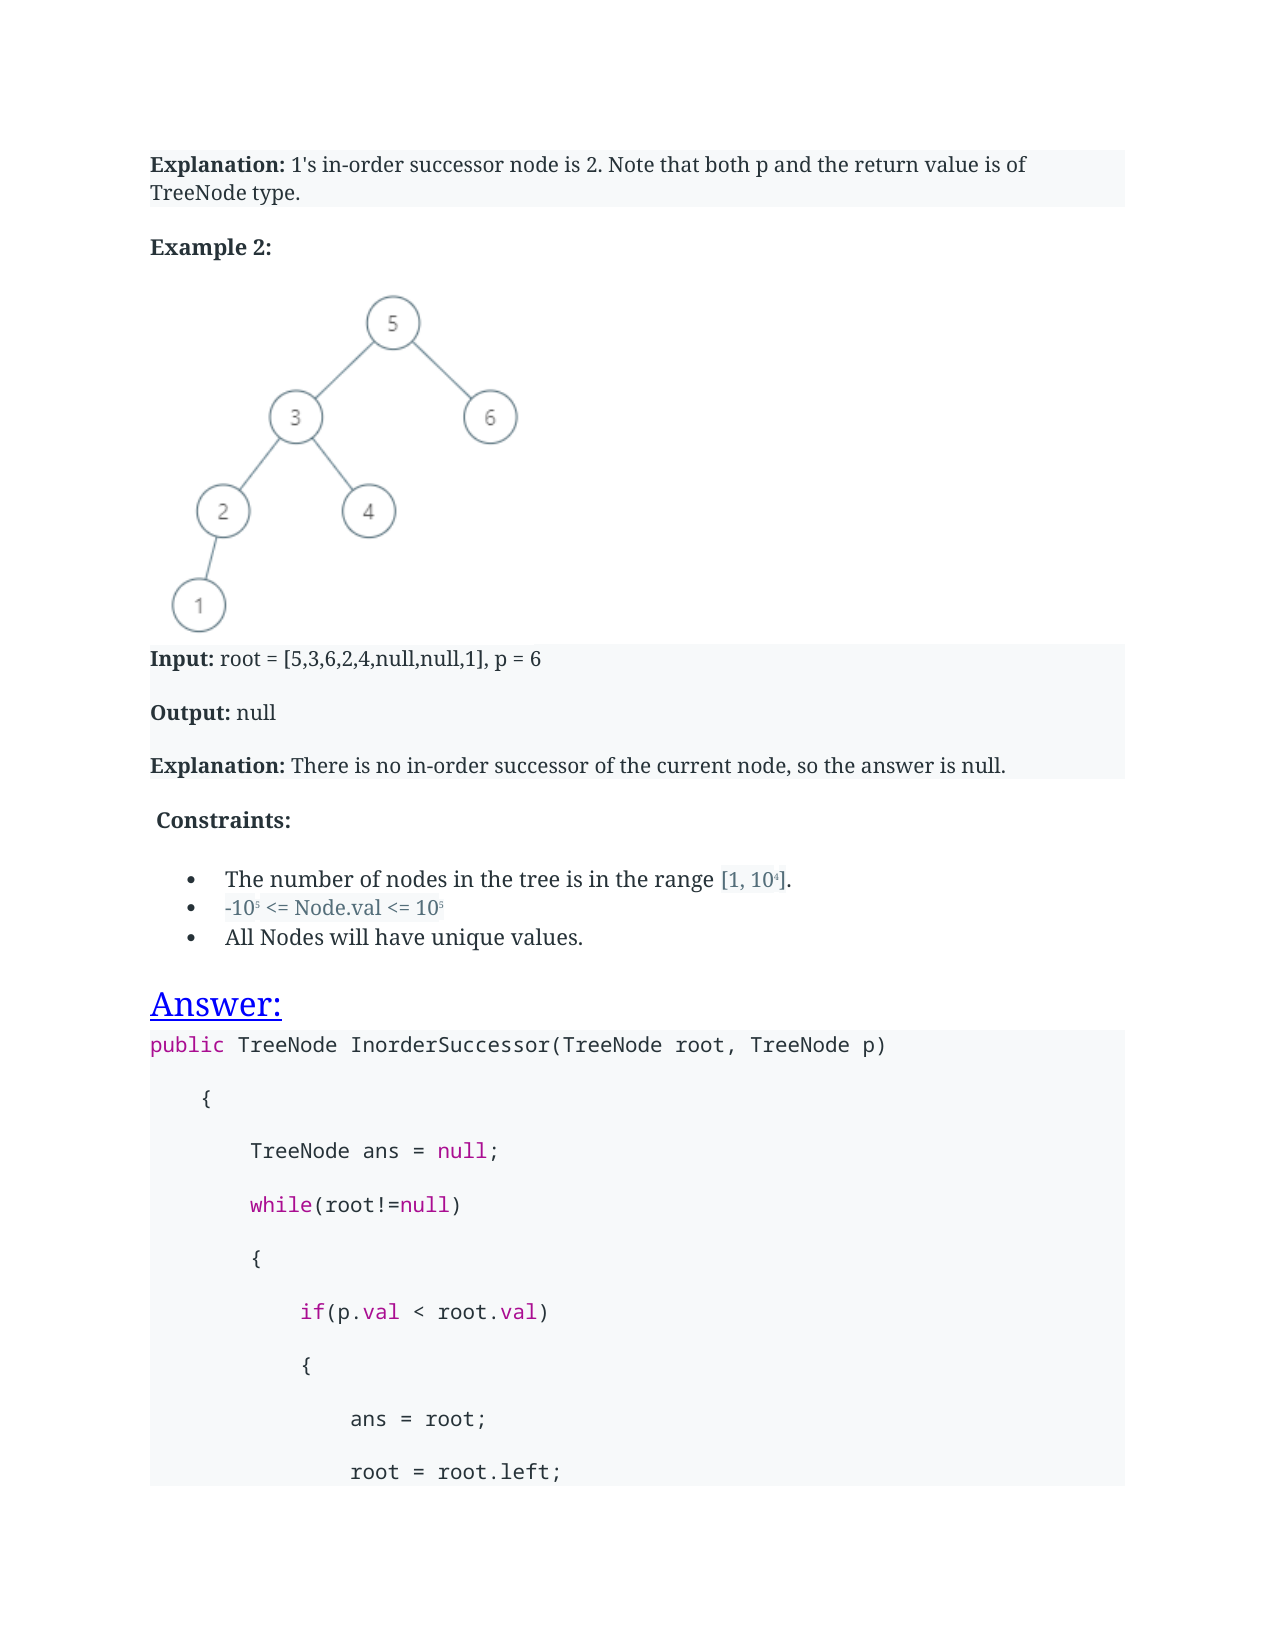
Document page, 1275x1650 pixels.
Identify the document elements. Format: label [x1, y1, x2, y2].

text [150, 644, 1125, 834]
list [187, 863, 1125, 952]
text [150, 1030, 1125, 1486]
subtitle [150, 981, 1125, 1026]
picture [150, 286, 534, 645]
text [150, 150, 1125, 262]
